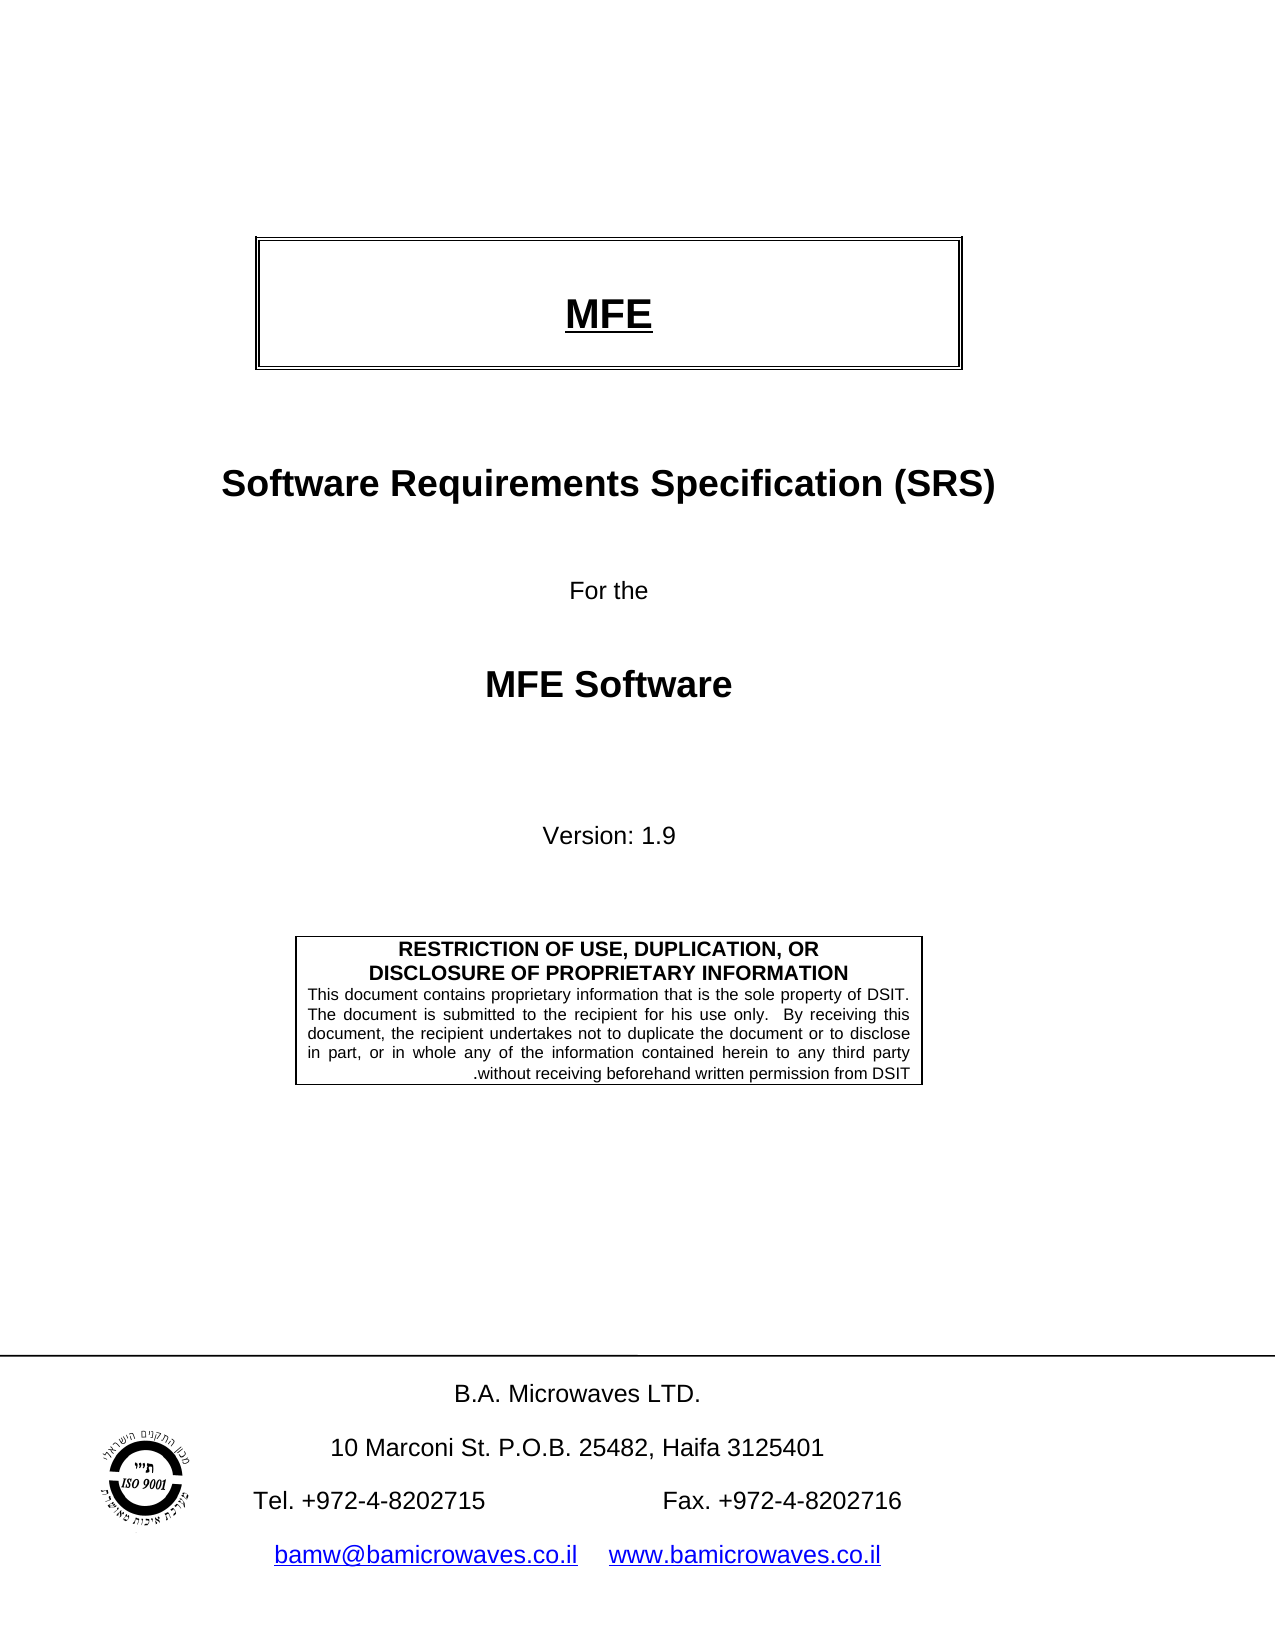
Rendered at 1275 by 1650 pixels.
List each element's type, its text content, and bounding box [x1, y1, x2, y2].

text MFE Software [89, 663, 1129, 706]
text Version: 1.9 [89, 821, 1129, 849]
table_header RESTRICTION OF USE, DUPLICATION, OR DISCLOSURE OF PROPRIETARY INFORMATION This document contains proprietary information that is the sole property of DSIT. The document is submitted to the recipient for his use only. By receiving this document, the recipient undertakes not to duplicate the document or to disclose in part, or in whole any of the information contained herein to any third party without receiving beforehand written permission from DSIT. [297, 937, 921, 1083]
text For the [89, 576, 1129, 605]
table_header MFE [260, 241, 958, 366]
text Software Requirements Specification (SRS) [89, 461, 1129, 504]
